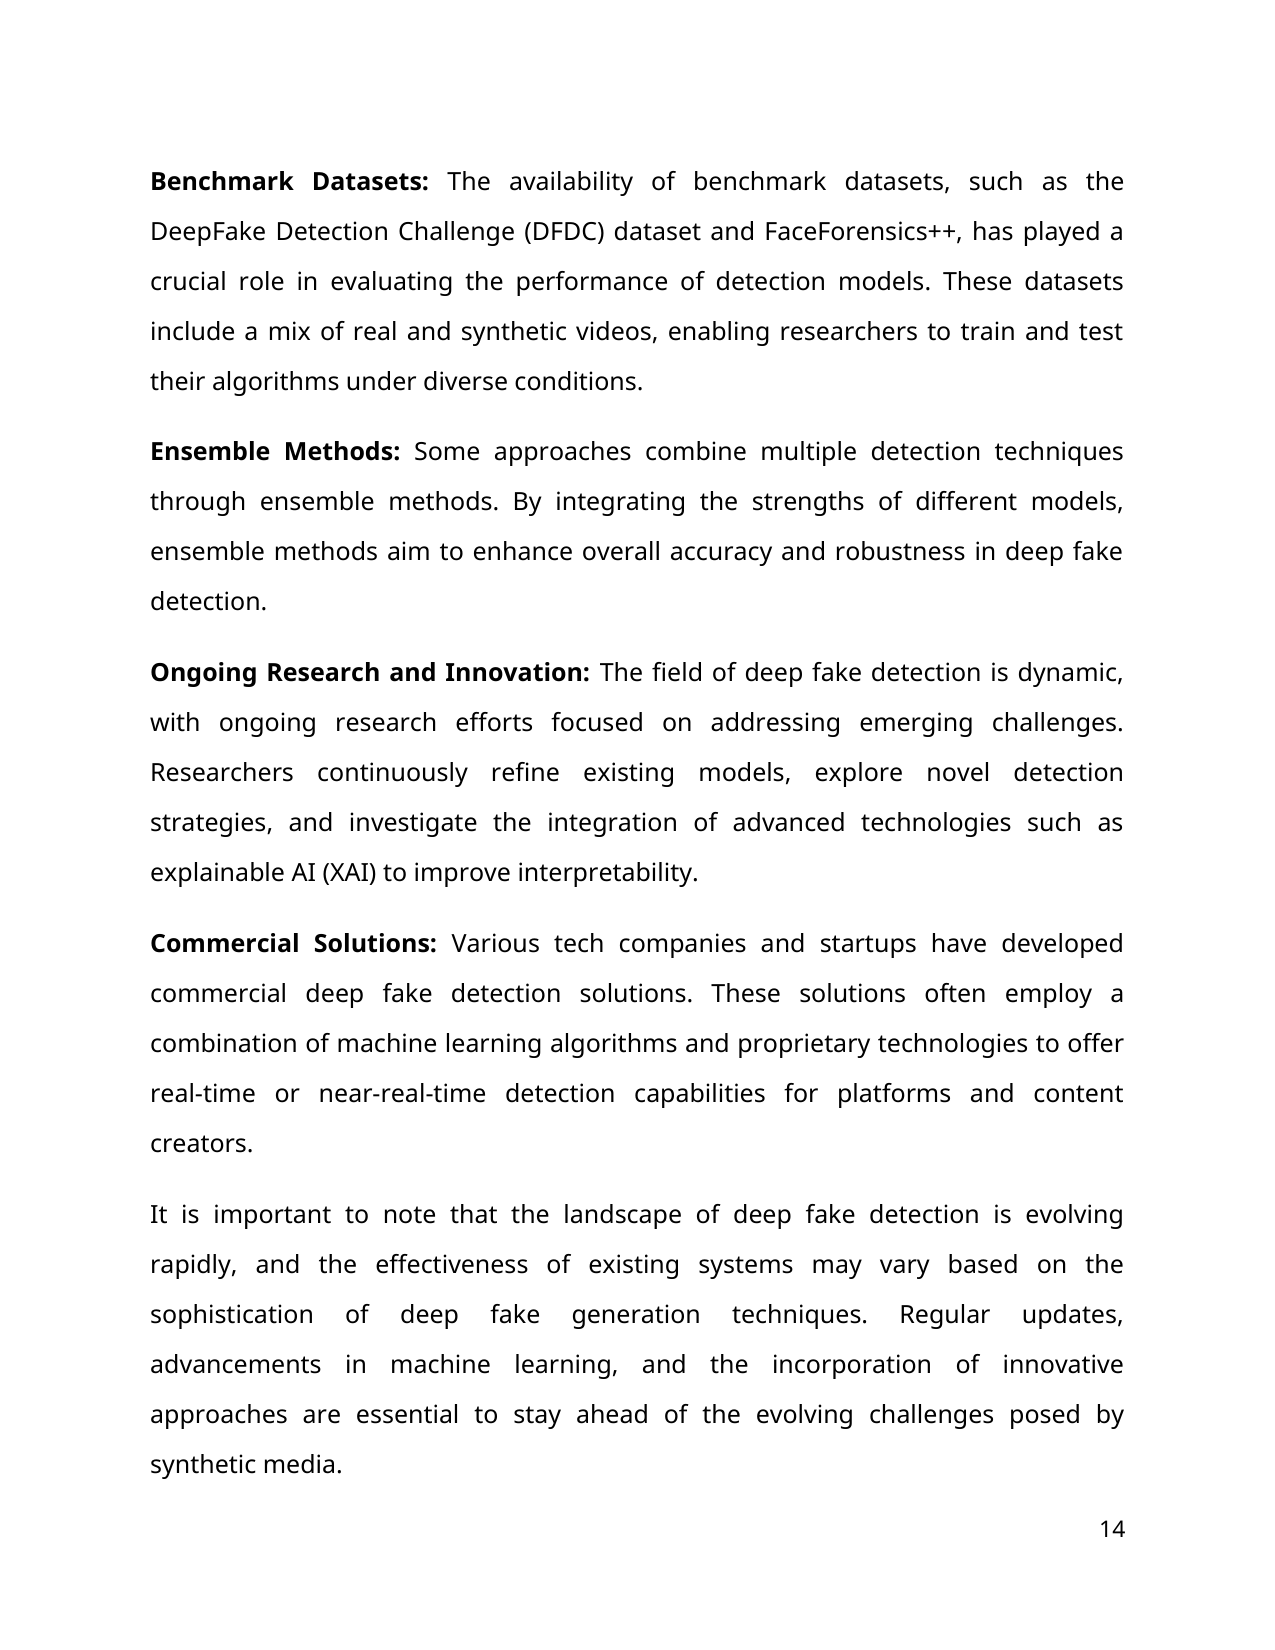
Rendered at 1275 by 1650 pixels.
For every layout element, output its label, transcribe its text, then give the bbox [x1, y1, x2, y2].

text Ongoing Research and Innovation: The field of deep fake detection is dynamic, with ongoing research efforts focused on addressing emerging challenges. Researchers continuously refine existing models, explore novel detection strategies, and investigate the integration of advanced technologies such as explainable AI (XAI) to improve interpretability. [150, 642, 1125, 892]
text Ensemble Methods: Some approaches combine multiple detection techniques through ensemble methods. By integrating the strengths of different models, ensemble methods aim to enhance overall accuracy and robustness in deep fake detection. [150, 421, 1125, 621]
text Benchmark Datasets: The availability of benchmark datasets, such as the DeepFake Detection Challenge (DFDC) dataset and FaceForensics++, has played a crucial role in evaluating the performance of detection models. These datasets include a mix of real and synthetic videos, enabling researchers to train and test their algorithms under diverse conditions. [150, 150, 1125, 400]
text It is important to note that the landscape of deep fake detection is evolving rapidly, and the effectiveness of existing systems may vary based on the sophistication of deep fake generation techniques. Regular updates, advancements in machine learning, and the incorporation of innovative approaches are essential to stay ahead of the evolving challenges posed by synthetic media. [150, 1183, 1125, 1483]
text Commercial Solutions: Various tech companies and startups have developed commercial deep fake detection solutions. These solutions often employ a combination of machine learning algorithms and proprietary technologies to offer real-time or near-real-time detection capabilities for platforms and content creators. [150, 912, 1125, 1162]
